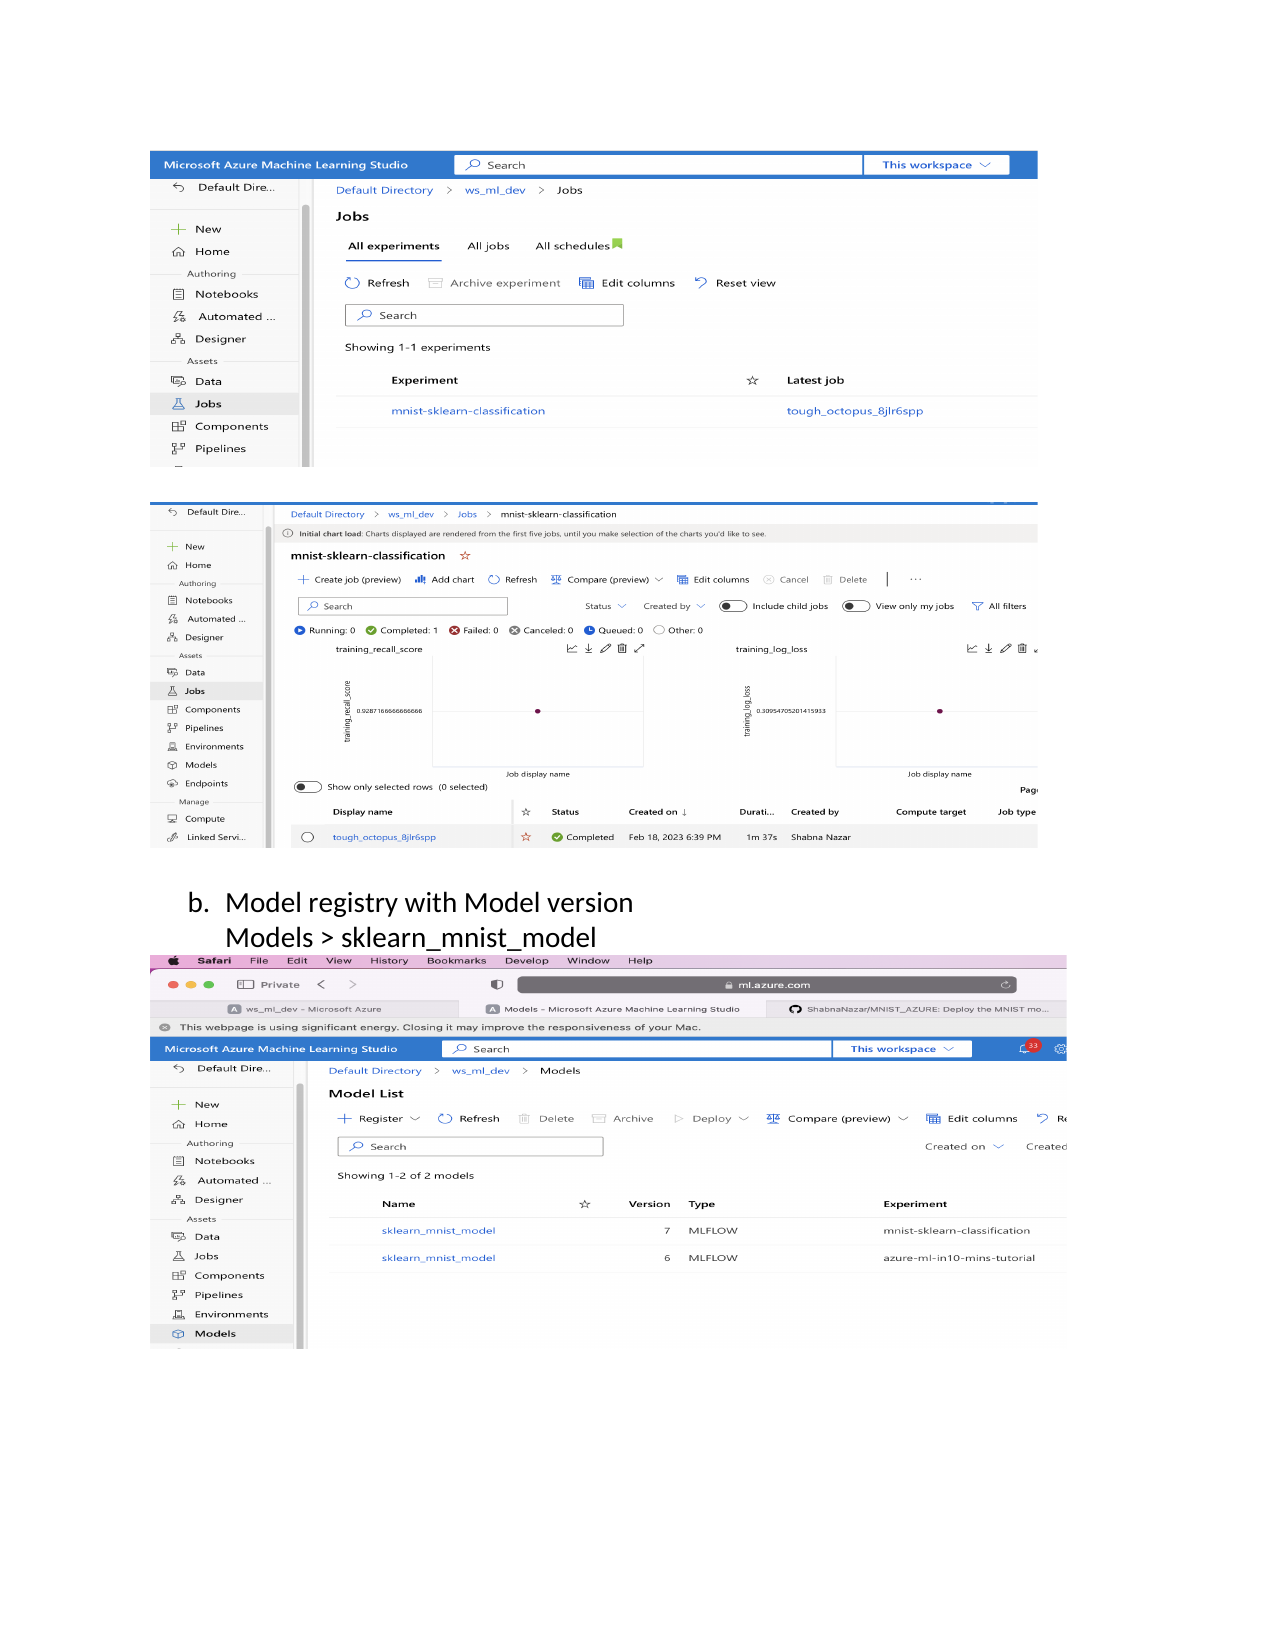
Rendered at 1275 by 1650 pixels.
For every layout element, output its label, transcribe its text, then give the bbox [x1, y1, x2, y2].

picture [150, 955, 1067, 1349]
list Model registry with Model version [187, 884, 1125, 919]
picture [150, 502, 1038, 848]
picture [150, 150, 1038, 467]
text Models > sklearn_mnist_model [150, 919, 1125, 955]
